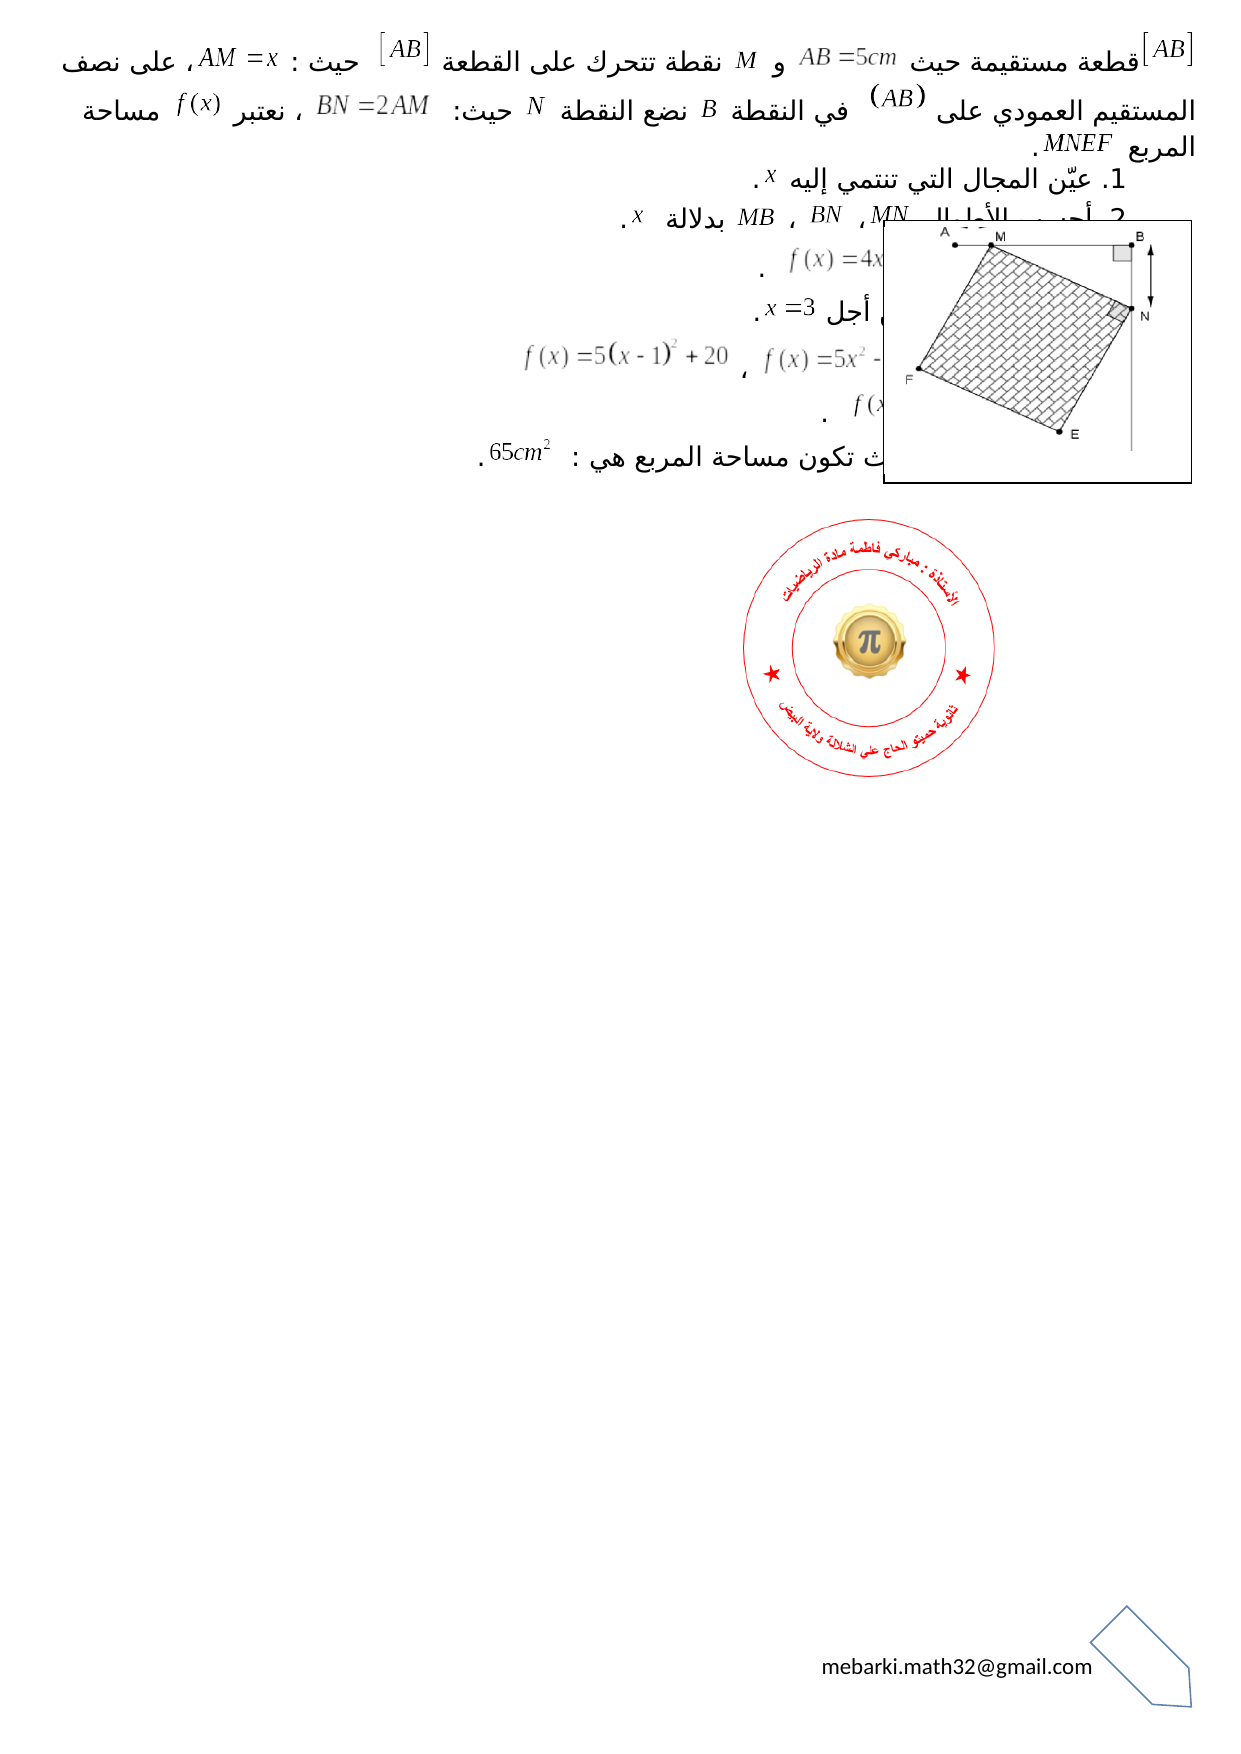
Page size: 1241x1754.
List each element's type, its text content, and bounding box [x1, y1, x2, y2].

list حل المعادلة . [16, 389, 883, 428]
list عيّن قيمة من أجل . [16, 289, 883, 328]
list تحقق انّ: ، [16, 333, 883, 384]
text قطعة مستقيمة حيث و نقطة تتحرك على القطعة حيث : ، على نصف المستقيم العمودي على في النقطة نضع النقطة حيث: ، نعتبر مساحة المربع . [59, 29, 1196, 163]
list استنتج قيمة بحيث تكون مساحة المربع هي : . [162, 433, 883, 472]
list بيّن أنّ: . [16, 240, 883, 284]
list أحسب الأطوال ، ، بدلالة . [16, 199, 1101, 235]
list عيّن المجال التي تنتمي إليه . [16, 163, 1101, 194]
picture [738, 517, 1003, 781]
